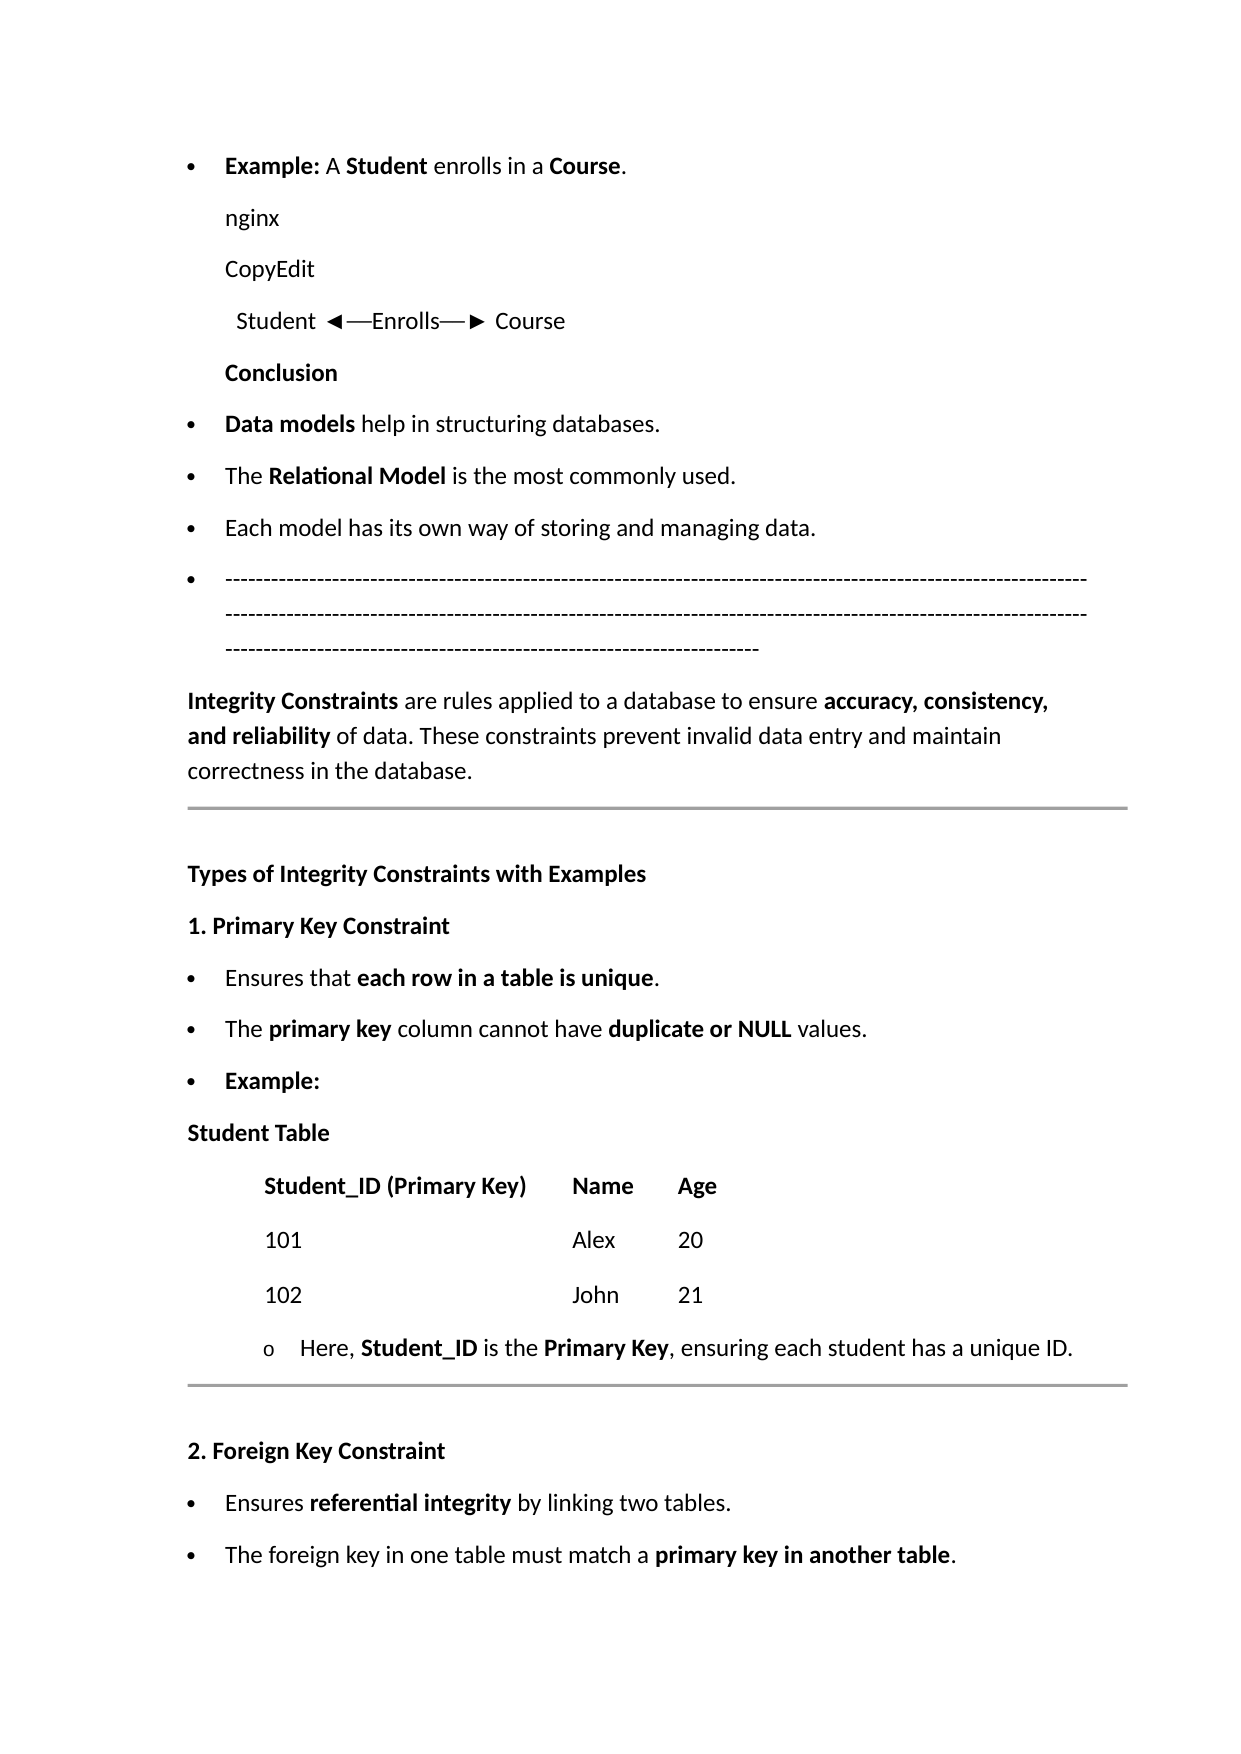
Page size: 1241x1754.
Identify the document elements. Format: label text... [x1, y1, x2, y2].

table_header Age [639, 1168, 723, 1223]
table_cell 102 [225, 1278, 533, 1332]
list Here, Student_ID is the Primary Key, ensuring each student has a unique ID. [262, 1332, 1090, 1363]
list Example: [187, 1065, 1090, 1096]
table_cell 20 [639, 1223, 723, 1277]
list Ensures referential integrity by linking two tables. [187, 1487, 1090, 1518]
text Student Table [187, 1117, 1090, 1147]
text 2. Foreign Key Constraint [187, 1435, 1090, 1466]
text nginx [150, 202, 1090, 232]
list The Relational Model is the most commonly used. [187, 460, 1090, 491]
table_header Name [533, 1168, 639, 1223]
text Student ◄──Enrolls──► Course [150, 305, 1090, 336]
text Conclusion [150, 357, 1090, 387]
list Example: A Student enrolls in a Course. [187, 150, 1090, 181]
text CopyEdit [150, 253, 1090, 284]
list The primary key column cannot have duplicate or NULL values. [187, 1013, 1090, 1044]
text Integrity Constraints are rules applied to a database to ensure accuracy, consistency, and reliability of data. These constraints prevent invalid data entry and maintain correctness in the database. [187, 685, 1090, 786]
list -------------------------------------------------------------------------------------------------------------------------------------------------------------------------------------------------------------------------------------------------------------------------------------------------------- [187, 563, 1090, 664]
list Each model has its own way of storing and managing data. [187, 512, 1090, 542]
text 1. Primary Key Constraint [187, 910, 1090, 941]
text Types of Integrity Constraints with Examples [187, 858, 1090, 889]
list Ensures that each row in a table is unique. [187, 962, 1090, 992]
table_cell 21 [639, 1278, 723, 1332]
table_header Student_ID (Primary Key) [225, 1168, 533, 1223]
table_cell John [533, 1278, 639, 1332]
table_cell Alex [533, 1223, 639, 1277]
list Data models help in structuring databases. [187, 408, 1090, 439]
list The foreign key in one table must match a primary key in another table. [187, 1539, 1090, 1569]
table_cell 101 [225, 1223, 533, 1277]
